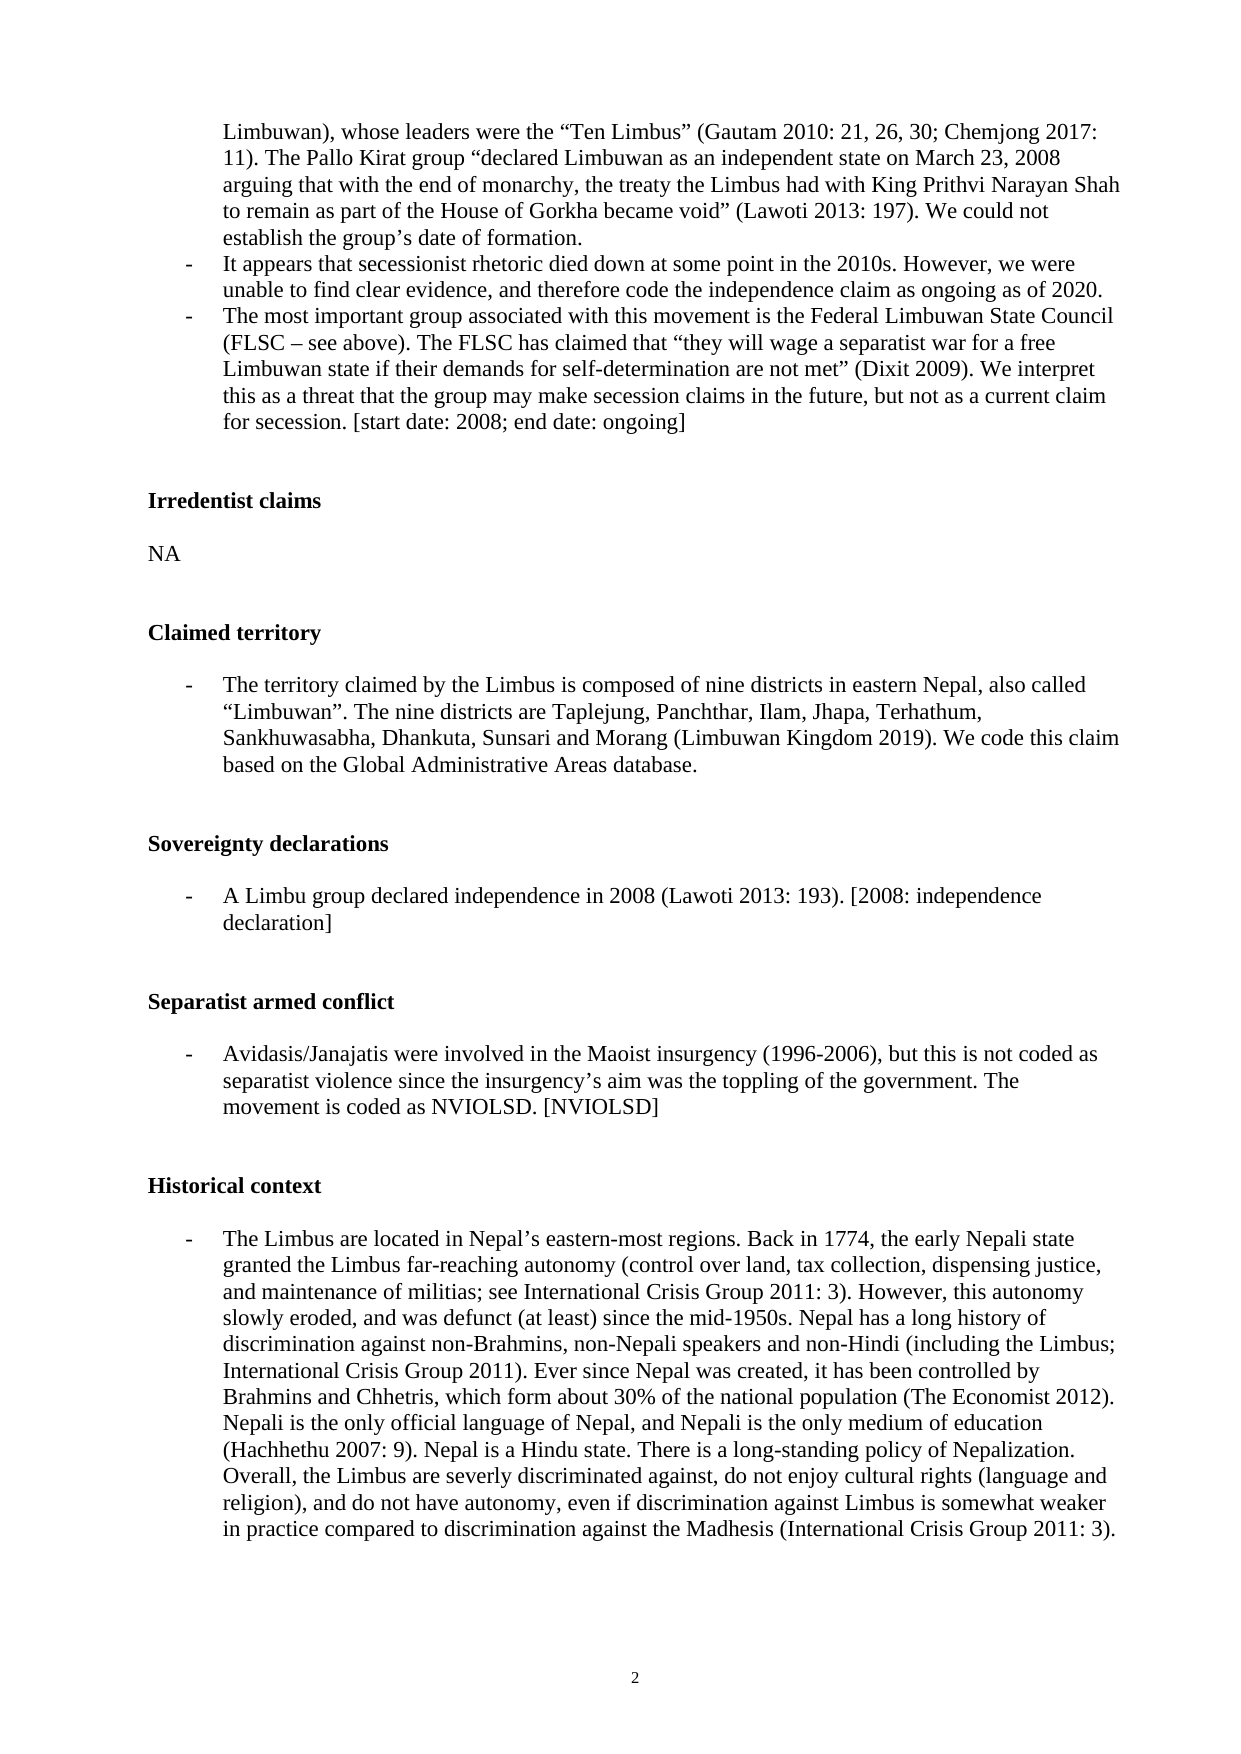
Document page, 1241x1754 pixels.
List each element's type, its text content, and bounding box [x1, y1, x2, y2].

list The most important group associated with this movement is the Federal Limbuwan State Council (FLSC – see above). The FLSC has claimed that “they will wage a separatist war for a free Limbuwan state if their demands for self-determination are not met” (Dixit 2009). We interpret this as a threat that the group may make secession claims in the future, but not as a current claim for secession. [start date: 2008; end date: ongoing] [185, 303, 1122, 434]
list A Limbu group declared independence in 2008 (Lawoti 2013: 193). [2008: independence declaration] [185, 882, 1122, 935]
list The Limbus are located in Nepal’s eastern-most regions. Back in 1774, the early Nepali state granted the Limbus far-reaching autonomy (control over land, tax collection, dispensing justice, and maintenance of militias; see International Crisis Group 2011: 3). However, this autonomy slowly eroded, and was defunct (at least) since the mid-1950s. Nepal has a long history of discrimination against non-Brahmins, non-Nepali speakers and non-Hindi (including the Limbus; International Crisis Group 2011). Ever since Nepal was created, it has been controlled by Brahmins and Chhetris, which form about 30% of the national population (The Economist 2012). Nepali is the only official language of Nepal, and Nepali is the only medium of education (Hachhethu 2007: 9). Nepal is a Hindu state. There is a long-standing policy of Nepalization. Overall, the Limbus are severly discriminated against, do not enjoy cultural rights (language and religion), and do not have autonomy, even if discrimination against Limbus is somewhat weaker in practice compared to discrimination against the Madhesis (International Crisis Group 2011: 3). [185, 1225, 1122, 1541]
text Sovereignty declarations [148, 830, 1122, 856]
text NA [148, 540, 1122, 566]
text Irredentist claims [148, 487, 1122, 513]
list The territory claimed by the Limbus is composed of nine districts in eastern Nepal, also called “Limbuwan”. The nine districts are Taplejung, Panchthar, Ilam, Jhapa, Terhathum, Sankhuwasabha, Dhankuta, Sunsari and Morang (Limbuwan Kingdom 2019). We code this claim based on the Global Administrative Areas database. [185, 672, 1122, 777]
text Separatist armed conflict [148, 988, 1122, 1014]
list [185, 118, 1122, 250]
list It appears that secessionist rhetoric died down at some point in the 2010s. However, we were unable to find clear evidence, and therefore code the independence claim as ongoing as of 2020. [185, 250, 1122, 303]
text Historical context [148, 1172, 1122, 1199]
text Claimed territory [148, 619, 1122, 645]
list Avidasis/Janajatis were involved in the Maoist insurgency (1996-2006), but this is not coded as separatist violence since the insurgency’s aim was the toppling of the government. The movement is coded as NVIOLSD. [NVIOLSD] [185, 1041, 1122, 1119]
